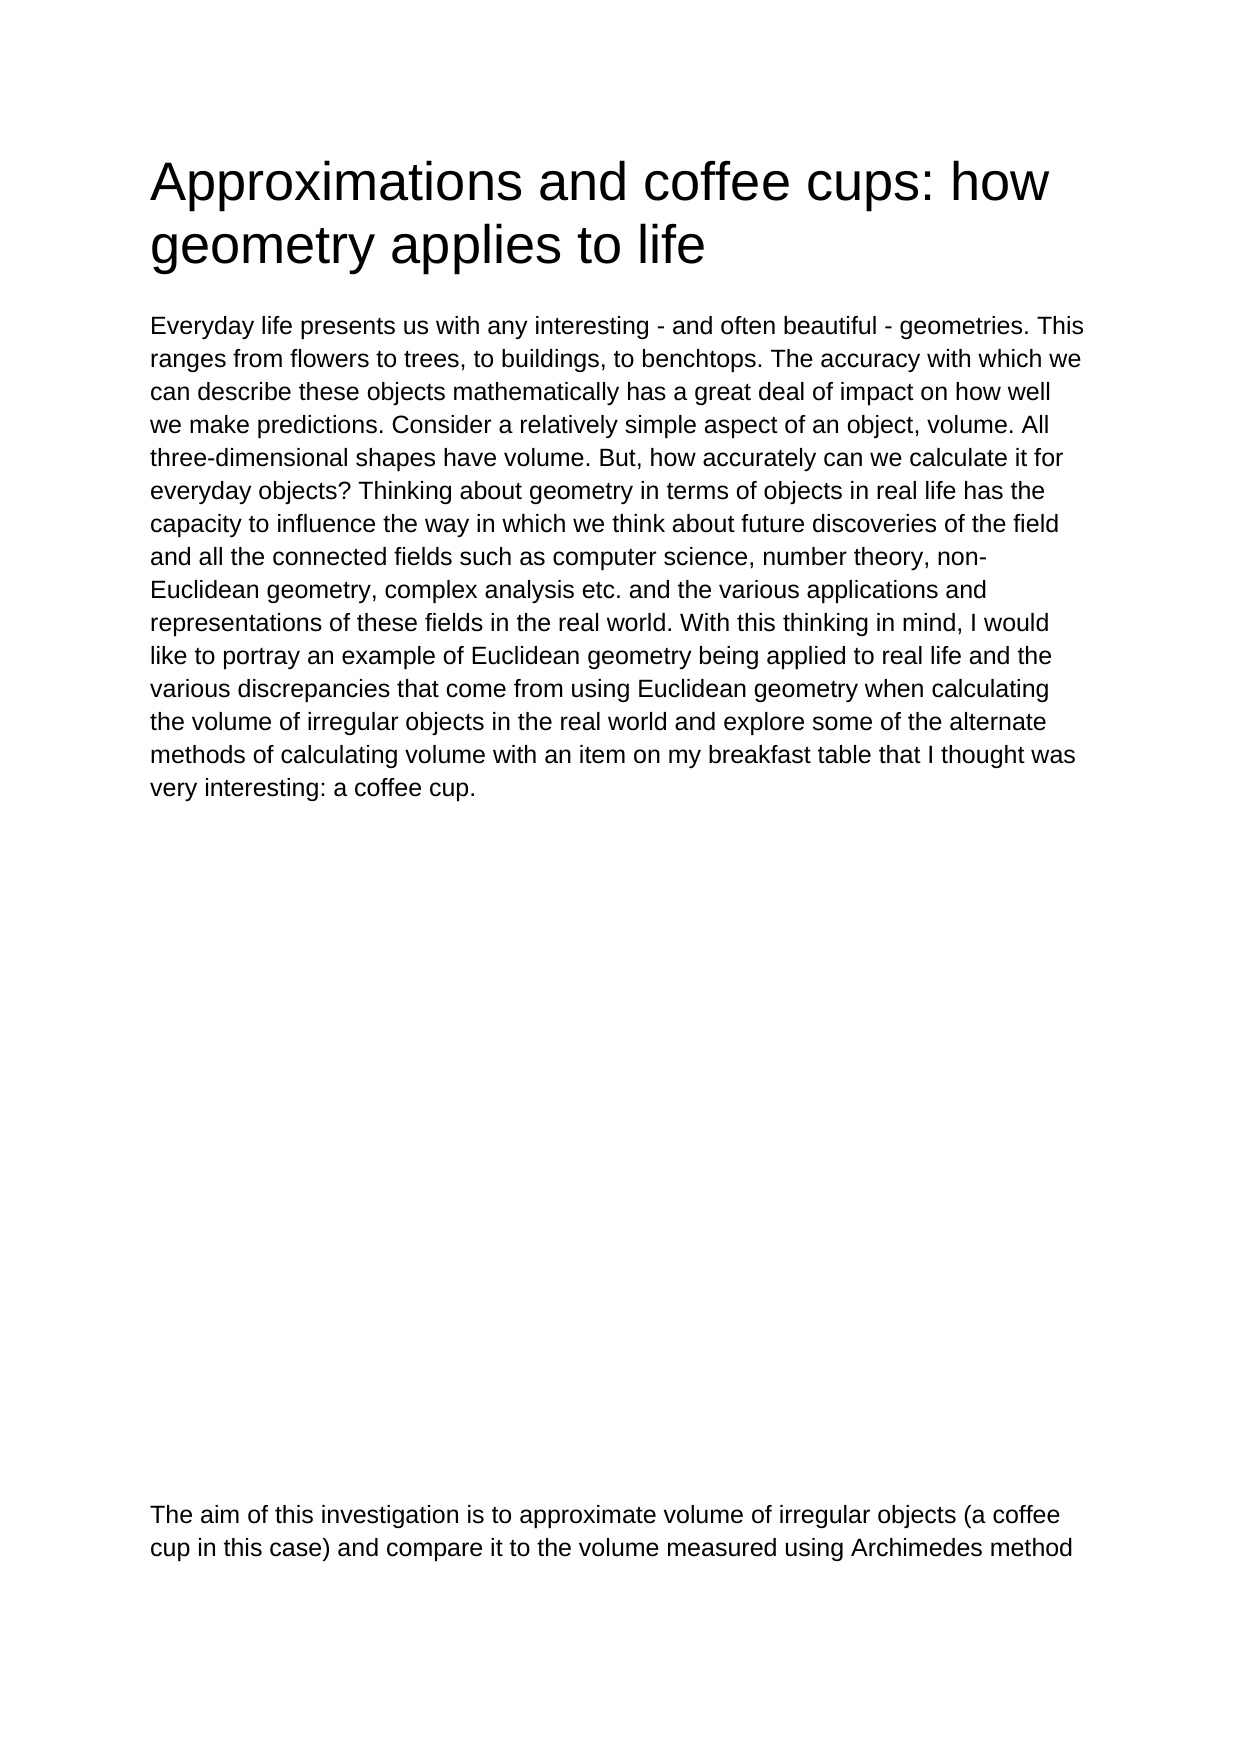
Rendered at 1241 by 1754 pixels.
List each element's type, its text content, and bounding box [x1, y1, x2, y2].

title Approximations and coffee cups: how geometry applies to life [150, 150, 1090, 274]
text Everyday life presents us with any interesting - and often beautiful - geometries. This ranges from flowers to trees, to buildings, to benchtops. The accuracy with which we can describe these objects mathematically has a great deal of impact on how well we make predictions. Consider a relatively simple aspect of an object, volume. All three-dimensional shapes have volume. But, how accurately can we calculate it for everyday objects? Thinking about geometry in terms of objects in real life has the capacity to influence the way in which we think about future discoveries of the field and all the connected fields such as computer science, number theory, non-Euclidean geometry, complex analysis etc. and the various applications and representations of these fields in the real world. With this thinking in mind, I would like to portray an example of Euclidean geometry being applied to real life and the various discrepancies that come from using Euclidean geometry when calculating the volume of irregular objects in the real world and explore some of the alternate methods of calculating volume with an item on my breakfast table that I thought was very interesting: a coffee cup. [150, 311, 1090, 802]
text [150, 1500, 1090, 1562]
